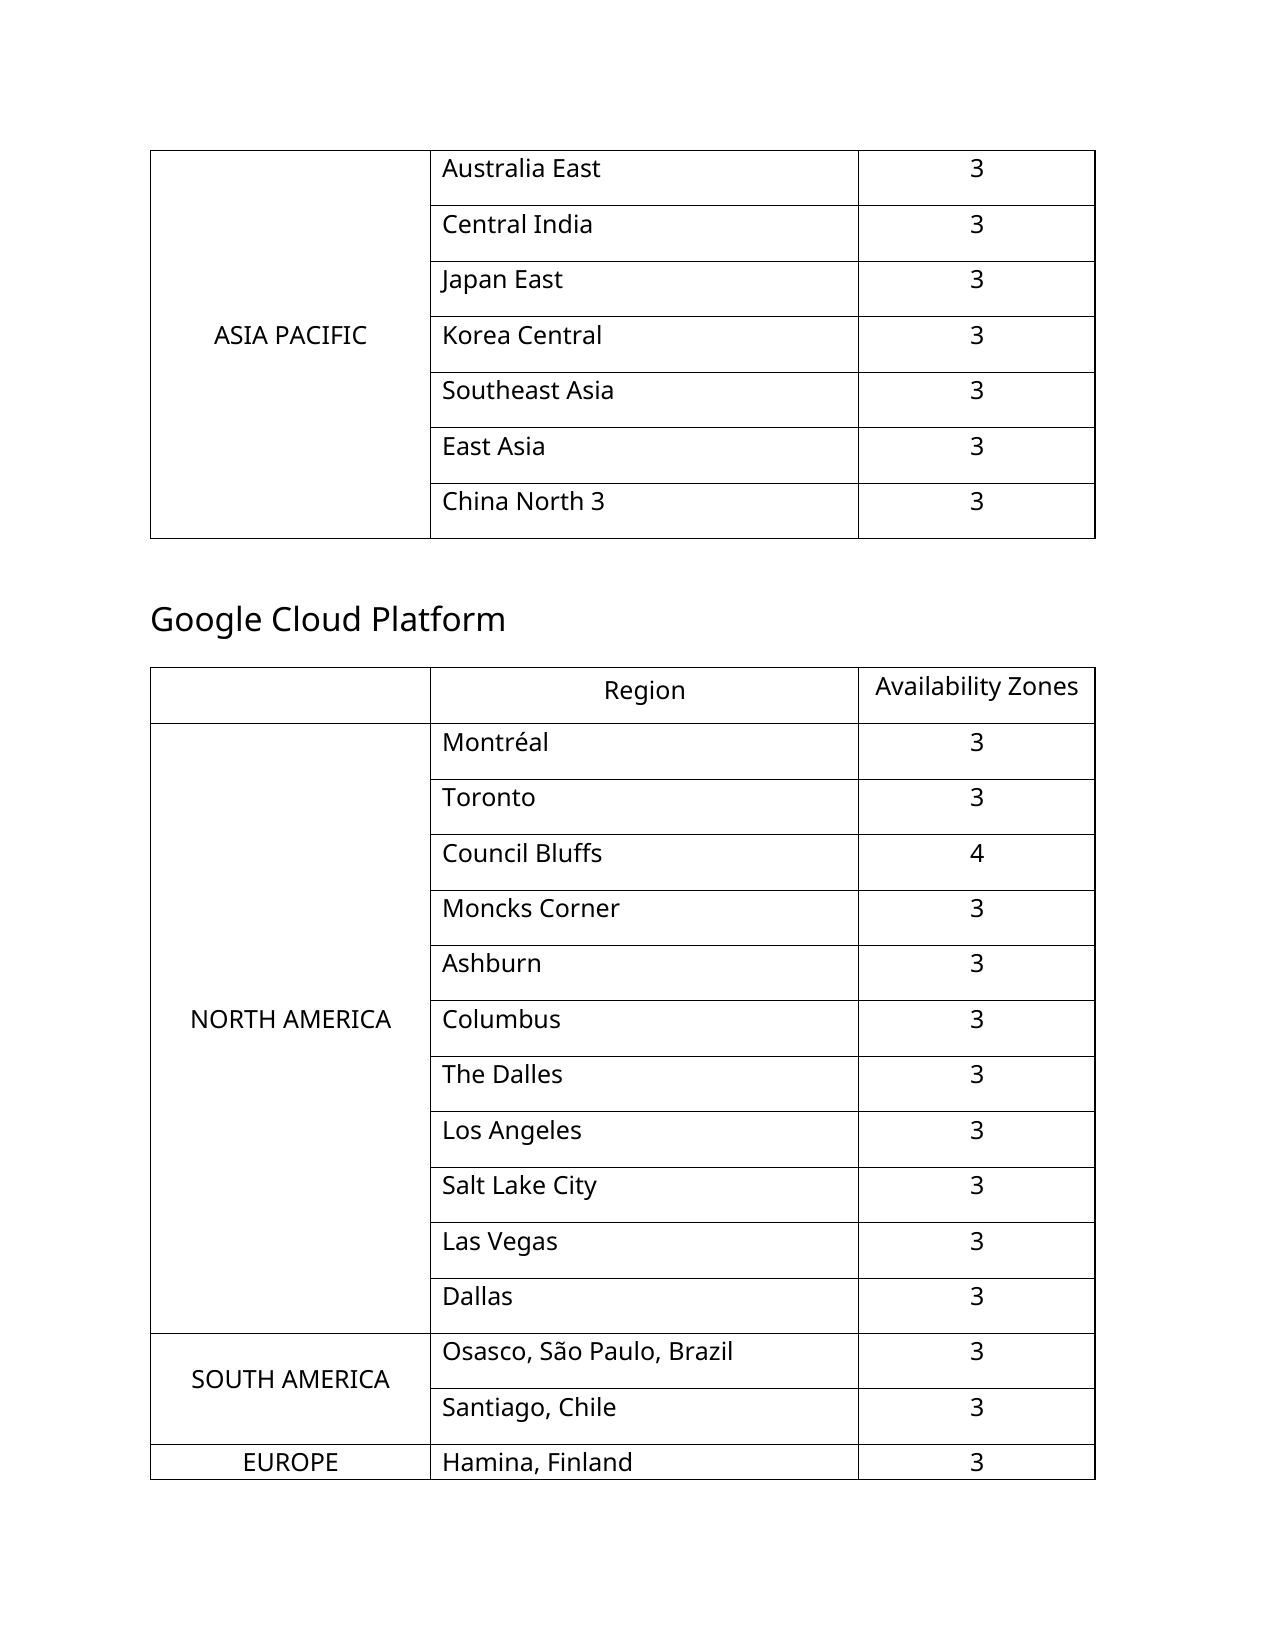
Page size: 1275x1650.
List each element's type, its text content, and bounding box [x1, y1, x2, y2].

table_cell 3 [859, 206, 1094, 261]
table_cell East Asia [431, 428, 858, 482]
text Google Cloud Platform [150, 596, 1125, 641]
table_cell NORTH AMERICA [151, 724, 430, 1333]
table_cell 3 [859, 1334, 1094, 1388]
table_cell Dallas [431, 1279, 858, 1333]
table_cell Moncks Corner [431, 891, 858, 945]
table_cell 3 [859, 262, 1094, 316]
table_cell Montréal [431, 724, 858, 779]
table_cell Las Vegas [431, 1223, 858, 1277]
table_cell 3 [859, 891, 1094, 945]
table_cell 3 [859, 1057, 1094, 1111]
table_cell 3 [859, 1168, 1094, 1222]
table_cell Hamina, Finland [431, 1445, 858, 1479]
table_cell Ashburn [431, 946, 858, 1000]
table_header [151, 668, 430, 723]
table_header Availability Zones [859, 668, 1094, 723]
table_cell 3 [859, 780, 1094, 834]
table_cell China North 3 [431, 484, 858, 538]
table_cell The Dalles [431, 1057, 858, 1111]
table_cell 3 [859, 1112, 1094, 1167]
table_cell 3 [859, 724, 1094, 779]
table_cell 3 [859, 946, 1094, 1000]
table_cell 3 [859, 484, 1094, 538]
table_cell 3 [859, 1001, 1094, 1056]
table_cell Japan East [431, 262, 858, 316]
table_cell 3 [859, 1223, 1094, 1277]
table_cell ASIA PACIFIC [151, 151, 430, 538]
table_cell Australia East [431, 151, 858, 205]
table_cell Santiago, Chile [431, 1389, 858, 1444]
table_cell Osasco, São Paulo, Brazil [431, 1334, 858, 1388]
table_header Region [431, 668, 858, 723]
table_cell Toronto [431, 780, 858, 834]
table_cell Salt Lake City [431, 1168, 858, 1222]
table_cell 3 [859, 1279, 1094, 1333]
table_cell 3 [859, 317, 1094, 372]
table_cell Los Angeles [431, 1112, 858, 1167]
table_cell 3 [859, 428, 1094, 482]
table_cell EUROPE [151, 1445, 430, 1479]
table_cell Central India [431, 206, 858, 261]
table_cell Columbus [431, 1001, 858, 1056]
table_cell Korea Central [431, 317, 858, 372]
table_cell 4 [859, 835, 1094, 889]
table_cell 3 [859, 1389, 1094, 1444]
table_cell 3 [859, 373, 1094, 427]
table_cell Council Bluffs [431, 835, 858, 889]
table_cell Southeast Asia [431, 373, 858, 427]
table_cell 3 [859, 151, 1094, 205]
table_cell 3 [859, 1445, 1094, 1479]
table_cell SOUTH AMERICA [151, 1334, 430, 1444]
